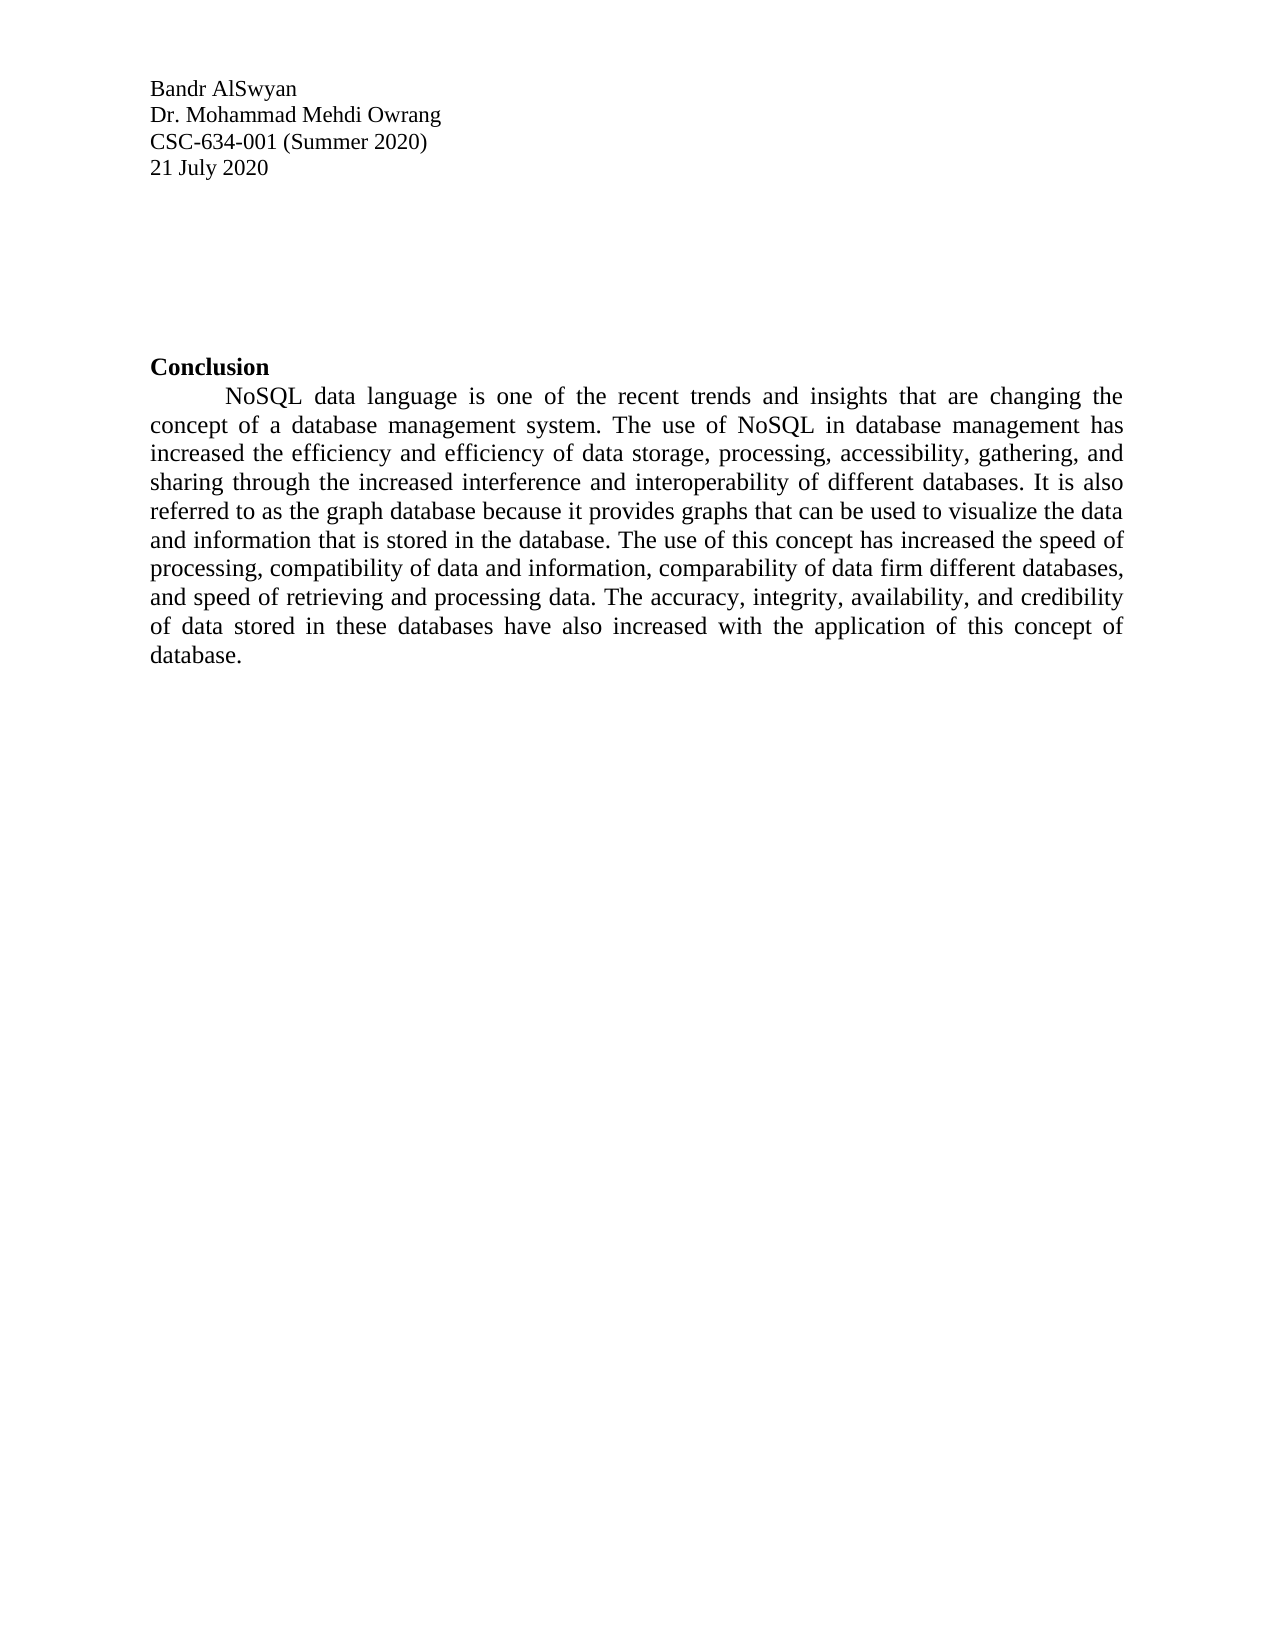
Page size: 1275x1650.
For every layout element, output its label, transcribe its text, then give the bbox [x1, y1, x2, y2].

text Conclusion [150, 352, 1125, 381]
text NoSQL data language is one of the recent trends and insights that are changing the concept of a database management system. The use of NoSQL in database management has increased the efficiency and efficiency of data storage, processing, accessibility, gathering, and sharing through the increased interference and interoperability of different databases. It is also referred to as the graph database because it provides graphs that can be used to visualize the data and information that is stored in the database. The use of this concept has increased the speed of processing, compatibility of data and information, comparability of data firm different databases, and speed of retrieving and processing data. The accuracy, integrity, availability, and credibility of data stored in these databases have also increased with the application of this concept of database. [150, 381, 1125, 668]
